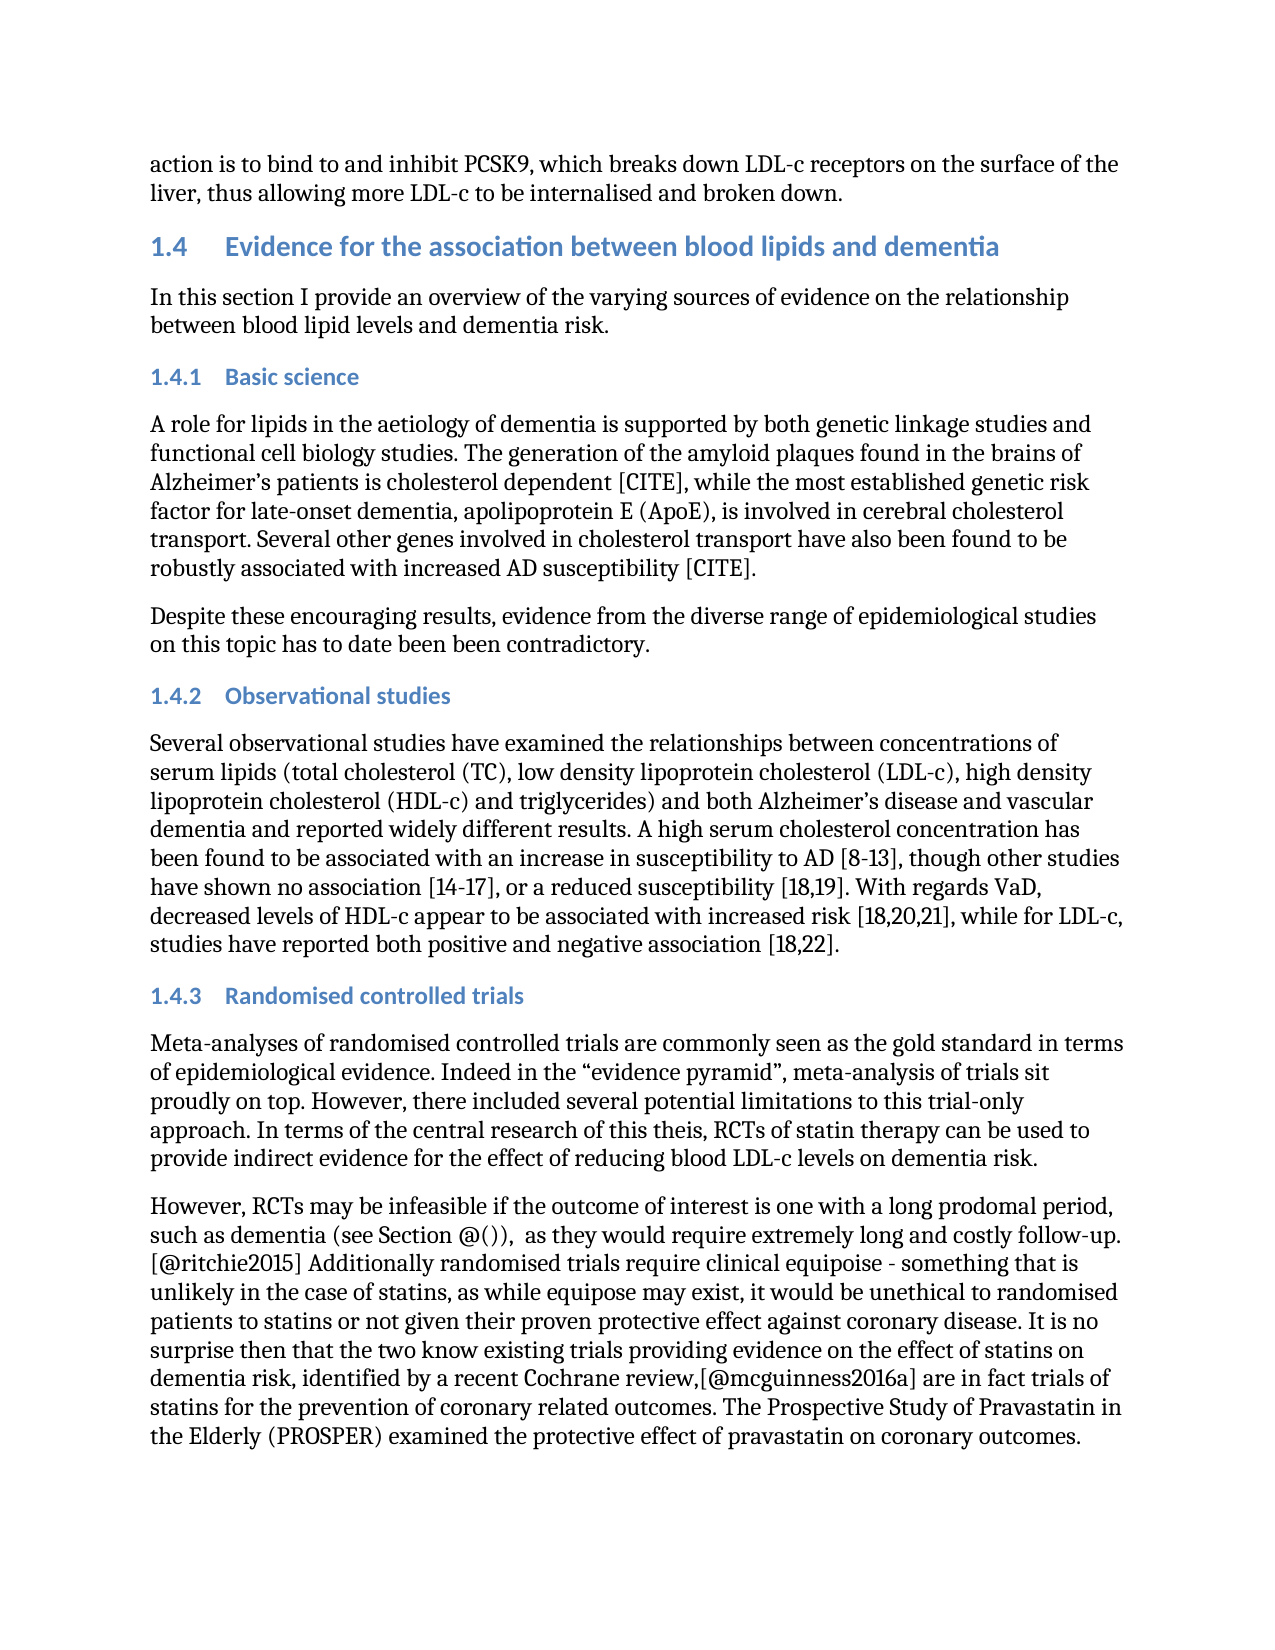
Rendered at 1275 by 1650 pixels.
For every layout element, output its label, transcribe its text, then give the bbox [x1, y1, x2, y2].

subtitle 1.4 Evidence for the association between blood lipids and dementia [150, 228, 1125, 264]
text In this section I provide an overview of the varying sources of evidence on the relationship between blood lipid levels and dementia risk. [150, 283, 1125, 340]
text Several observational studies have examined the relationships between concentrations of serum lipids (total cholesterol (TC), low density lipoprotein cholesterol (LDL-c), high density lipoprotein cholesterol (HDL-c) and triglycerides) and both Alzheimer’s disease and vascular dementia and reported widely different results. A high serum cholesterol concentration has been found to be associated with an increase in susceptibility to AD [8-13], though other studies have shown no association [14-17], or a reduced susceptibility [18,19]. With regards VaD, decreased levels of HDL-c appear to be associated with increased risk [18,20,21], while for LDL-c, studies have reported both positive and negative association [18,22]. [150, 729, 1125, 959]
text A role for lipids in the aetiology of dementia is supported by both genetic linkage studies and functional cell biology studies. The generation of the amyloid plaques found in the brains of Alzheimer’s patients is cholesterol dependent [CITE], while the most established genetic risk factor for late-onset dementia, apolipoprotein E (ApoE), is involved in cerebral cholesterol transport. Several other genes involved in cholesterol transport have also been found to be robustly associated with increased AD susceptibility [CITE]. [150, 410, 1125, 583]
subtitle 1.4.2 Observational studies [150, 680, 1125, 710]
text Despite these encouraging results, evidence from the diverse range of epidemiological studies on this topic has to date been been contradictory. [150, 602, 1125, 659]
subtitle 1.4.1 Basic science [150, 361, 1125, 392]
subtitle 1.4.3 Randomised controlled trials [150, 980, 1125, 1011]
text However, RCTs may be infeasible if the outcome of interest is one with a long prodomal period, such as dementia (see Section @()), as they would require extremely long and costly follow-up.[@ritchie2015] Additionally randomised trials require clinical equipoise - something that is unlikely in the case of statins, as while equipose may exist, it would be unethical to randomised patients to statins or not given their proven protective effect against coronary disease. It is no surprise then that the two know existing trials providing evidence on the effect of statins on dementia risk, identified by a recent Cochrane review,[@mcguinness2016a] are in fact trials of statins for the prevention of coronary related outcomes. The Prospective Study of Pravastatin in the Elderly (PROSPER) examined the protective effect of pravastatin on coronary outcomes. [150, 1192, 1125, 1451]
text Meta-analyses of randomised controlled trials are commonly seen as the gold standard in terms of epidemiological evidence. Indeed in the “evidence pyramid”, meta-analysis of trials sit proudly on top. However, there included several potential limitations to this trial-only approach. In terms of the central research of this theis, RCTs of statin therapy can be used to provide indirect evidence for the effect of reducing blood LDL-c levels on dementia risk. [150, 1029, 1125, 1173]
